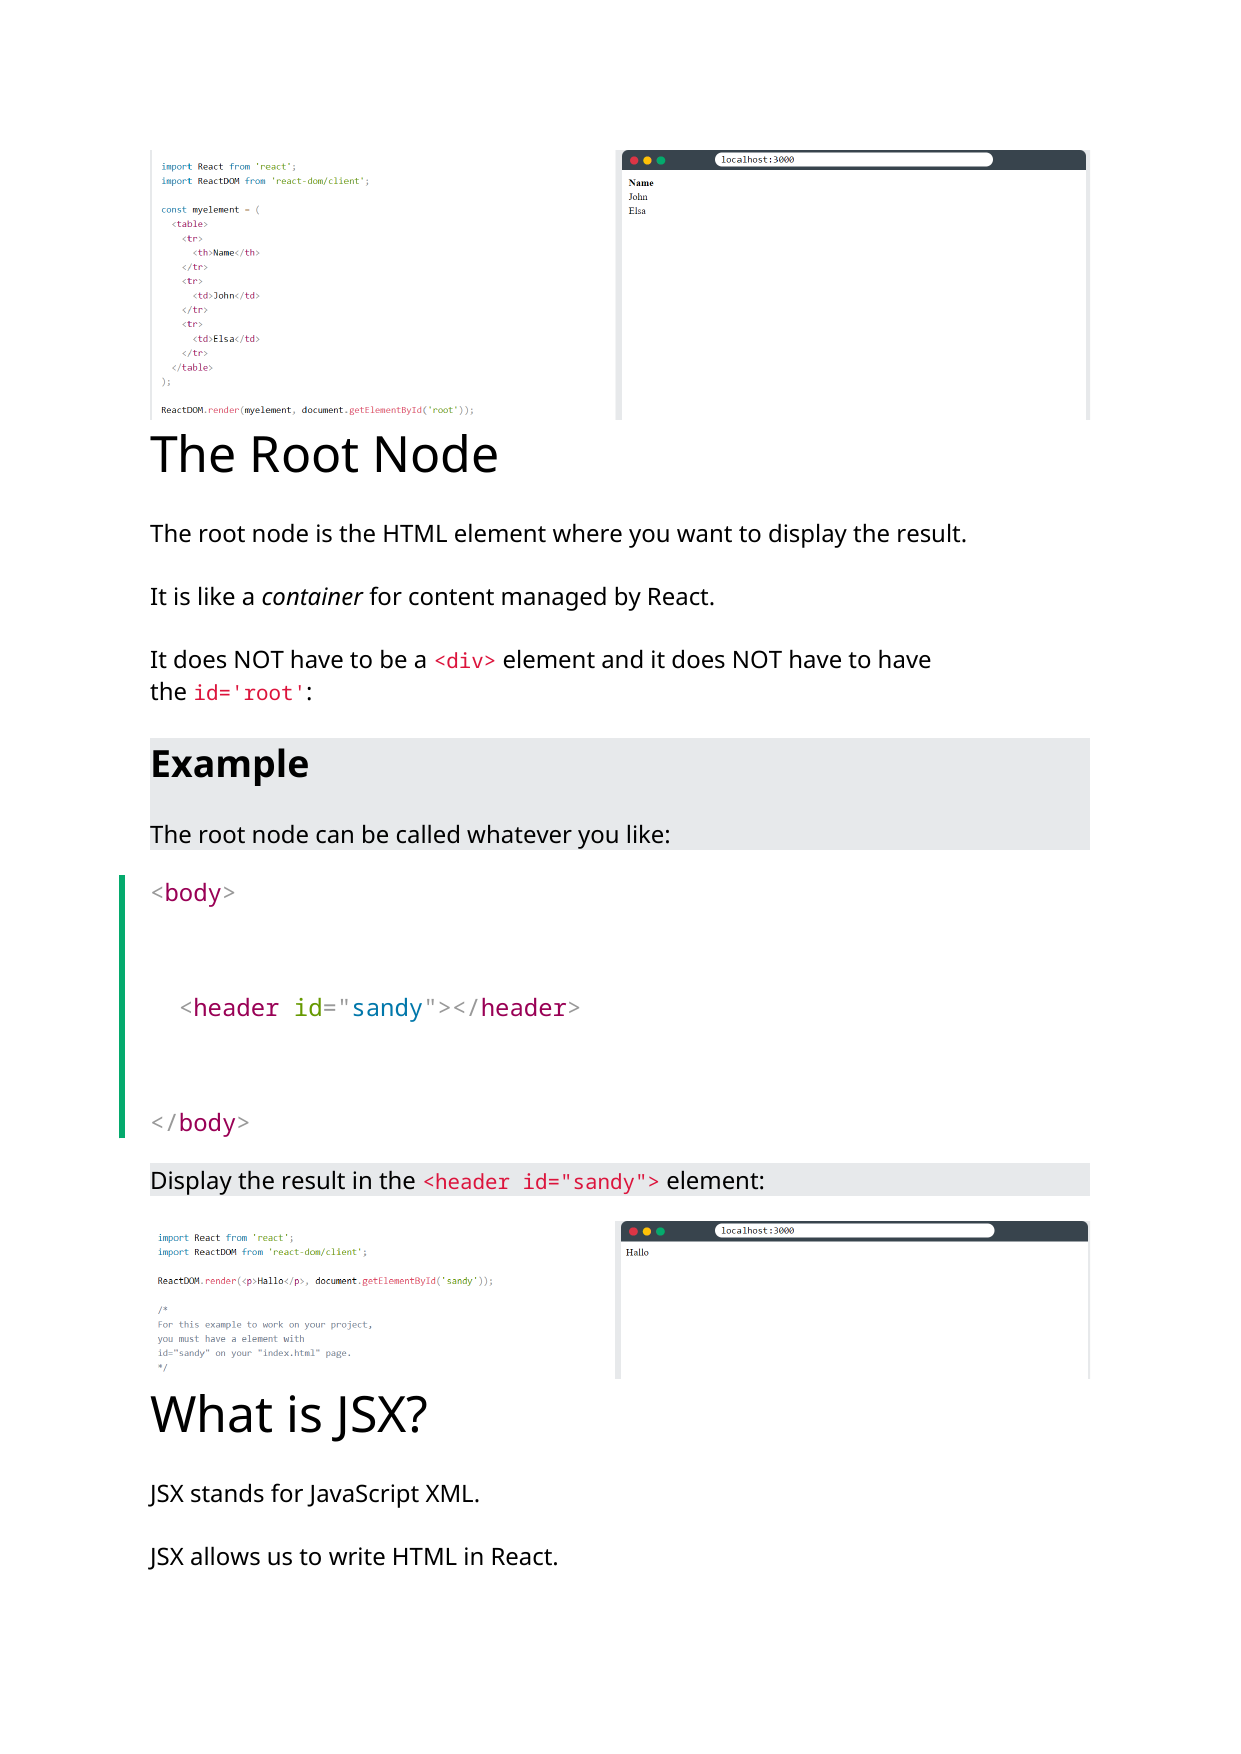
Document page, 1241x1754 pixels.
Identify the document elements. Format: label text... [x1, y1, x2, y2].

text Display the result in the <header id="sandy"> element: [150, 1163, 1090, 1196]
picture [150, 150, 1091, 420]
text <header id="sandy"></header> [125, 991, 1090, 1023]
text </body> [125, 1106, 1090, 1138]
picture [150, 1221, 1091, 1379]
text It does NOT have to be a <div> element and it does NOT have to have the id='root': [150, 642, 1090, 708]
text The root node is the HTML element where you want to display the result. [150, 517, 1090, 550]
subtitle Example [150, 738, 1090, 789]
subtitle The Root Node [150, 420, 1090, 487]
text JSX allows us to write HTML in React. [150, 1539, 1090, 1572]
text The root node can be called whatever you like: [150, 818, 1090, 850]
text JSX stands for JavaScript XML. [150, 1477, 1090, 1509]
subtitle What is JSX? [150, 1379, 1090, 1447]
text It is like a container for content managed by React. [150, 580, 1090, 612]
text <body> [125, 875, 1090, 908]
